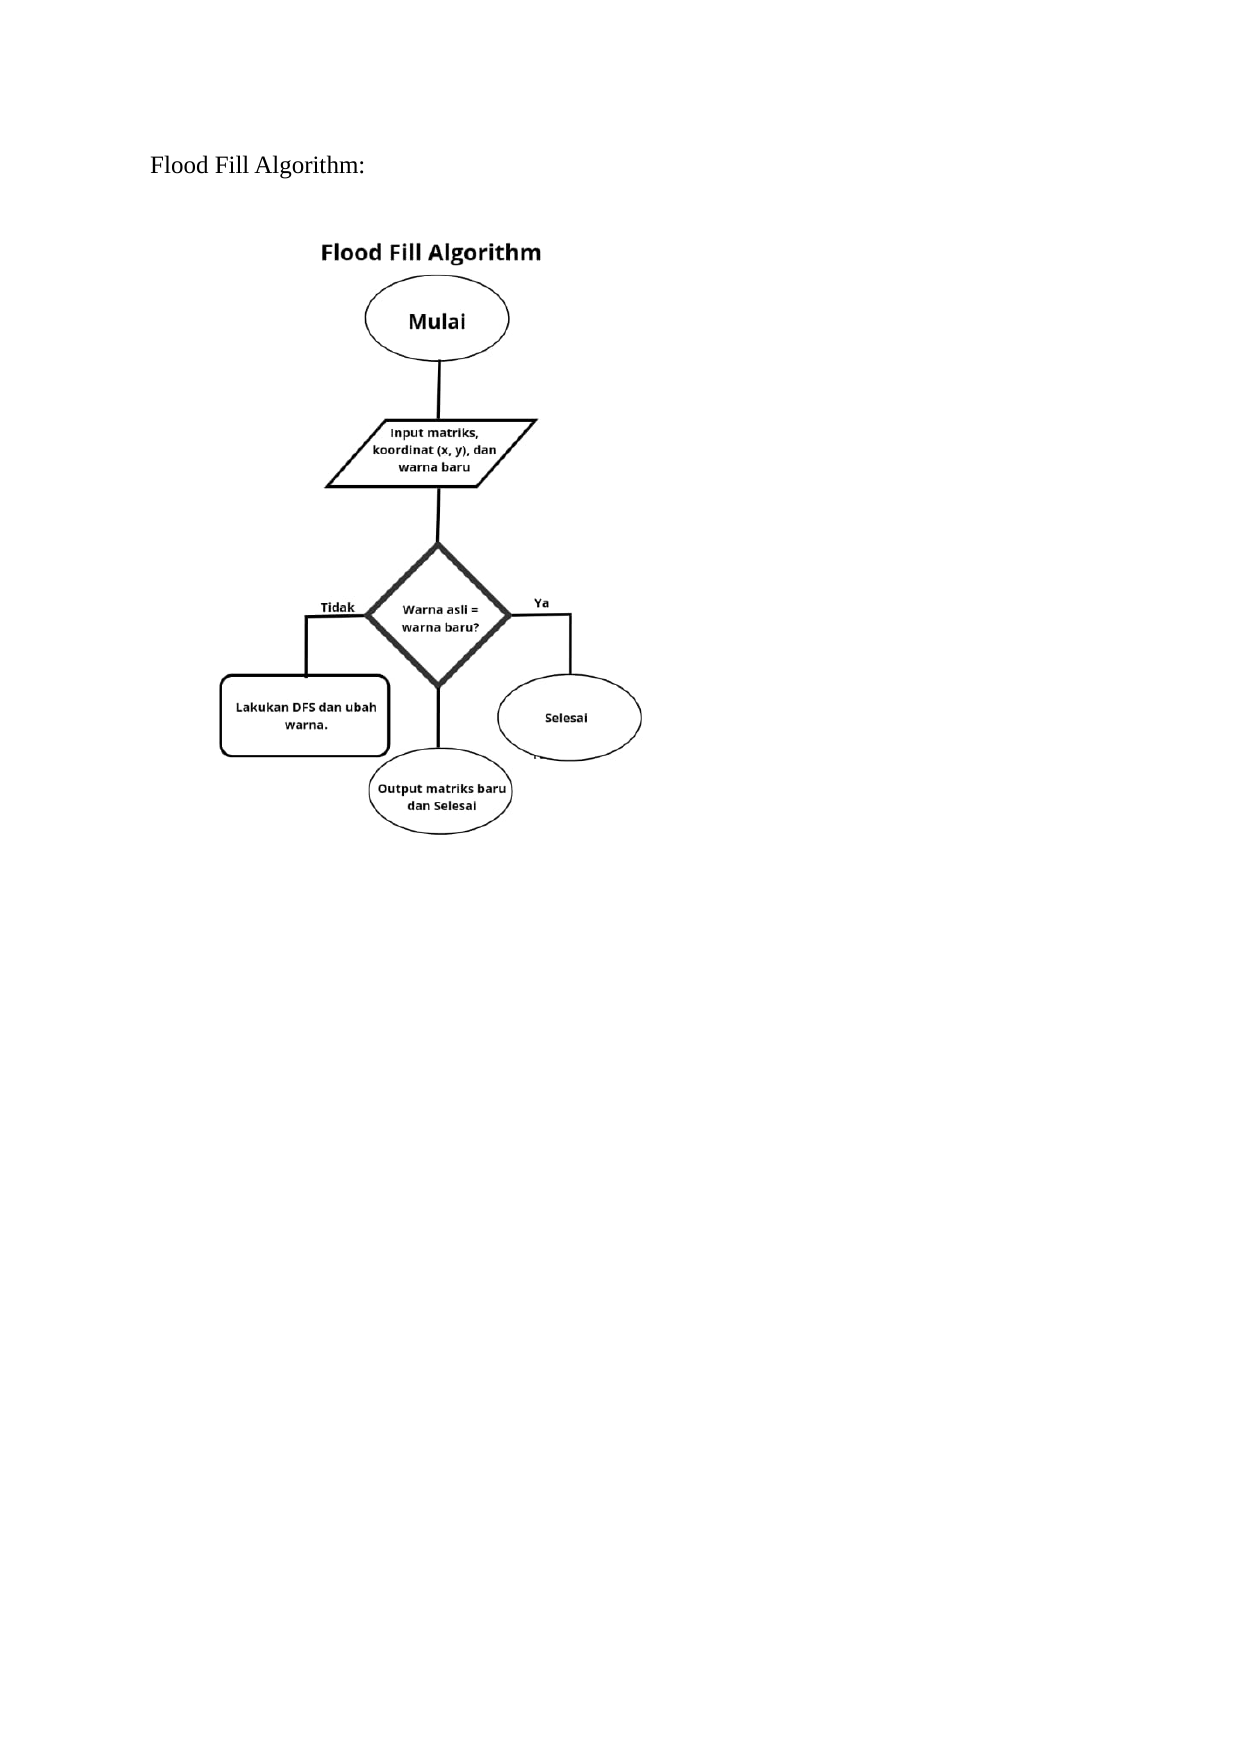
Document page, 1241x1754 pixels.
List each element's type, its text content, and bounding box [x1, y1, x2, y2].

text Flood Fill Algorithm: [150, 150, 1090, 179]
picture [150, 199, 766, 1294]
